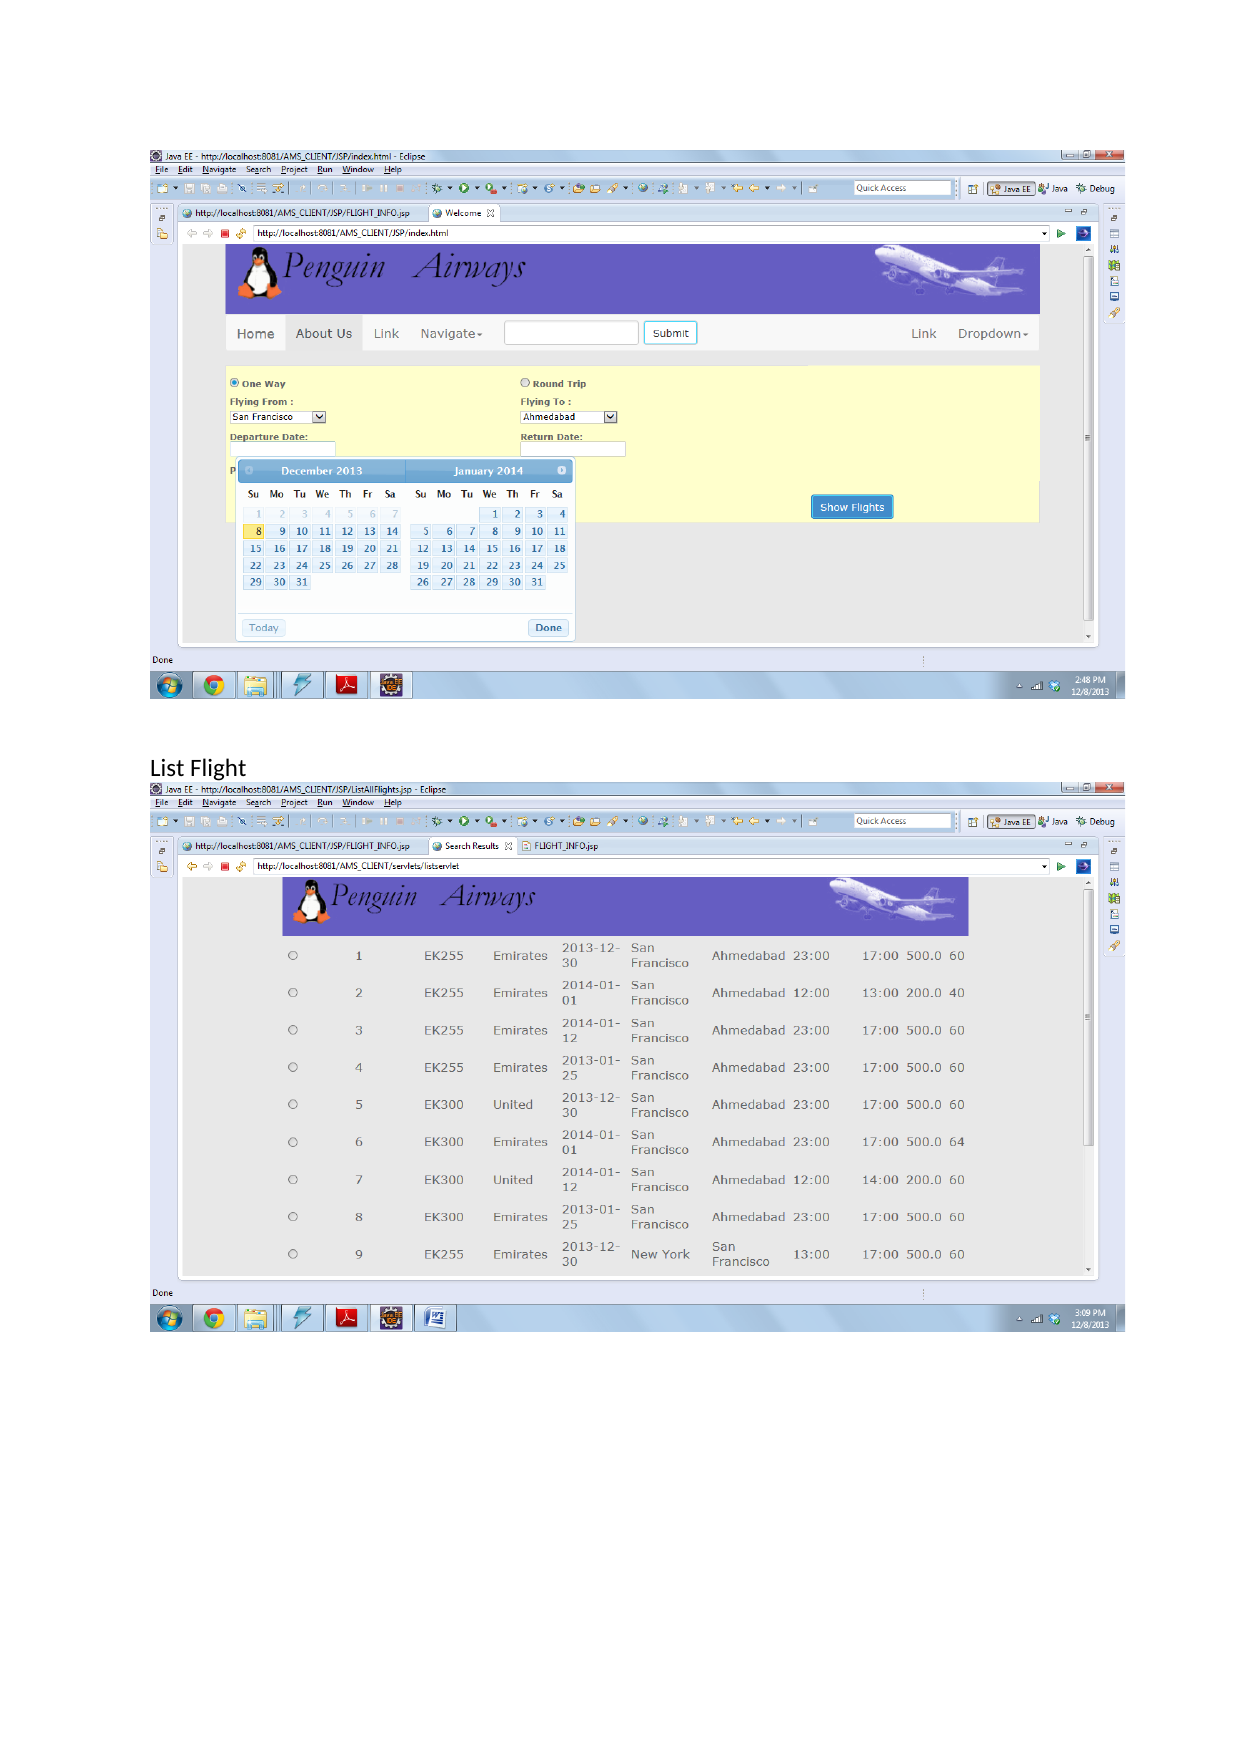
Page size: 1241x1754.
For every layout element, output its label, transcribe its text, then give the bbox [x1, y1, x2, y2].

picture [150, 782, 1125, 1332]
picture [150, 150, 1125, 699]
text List Flight [150, 752, 1090, 782]
